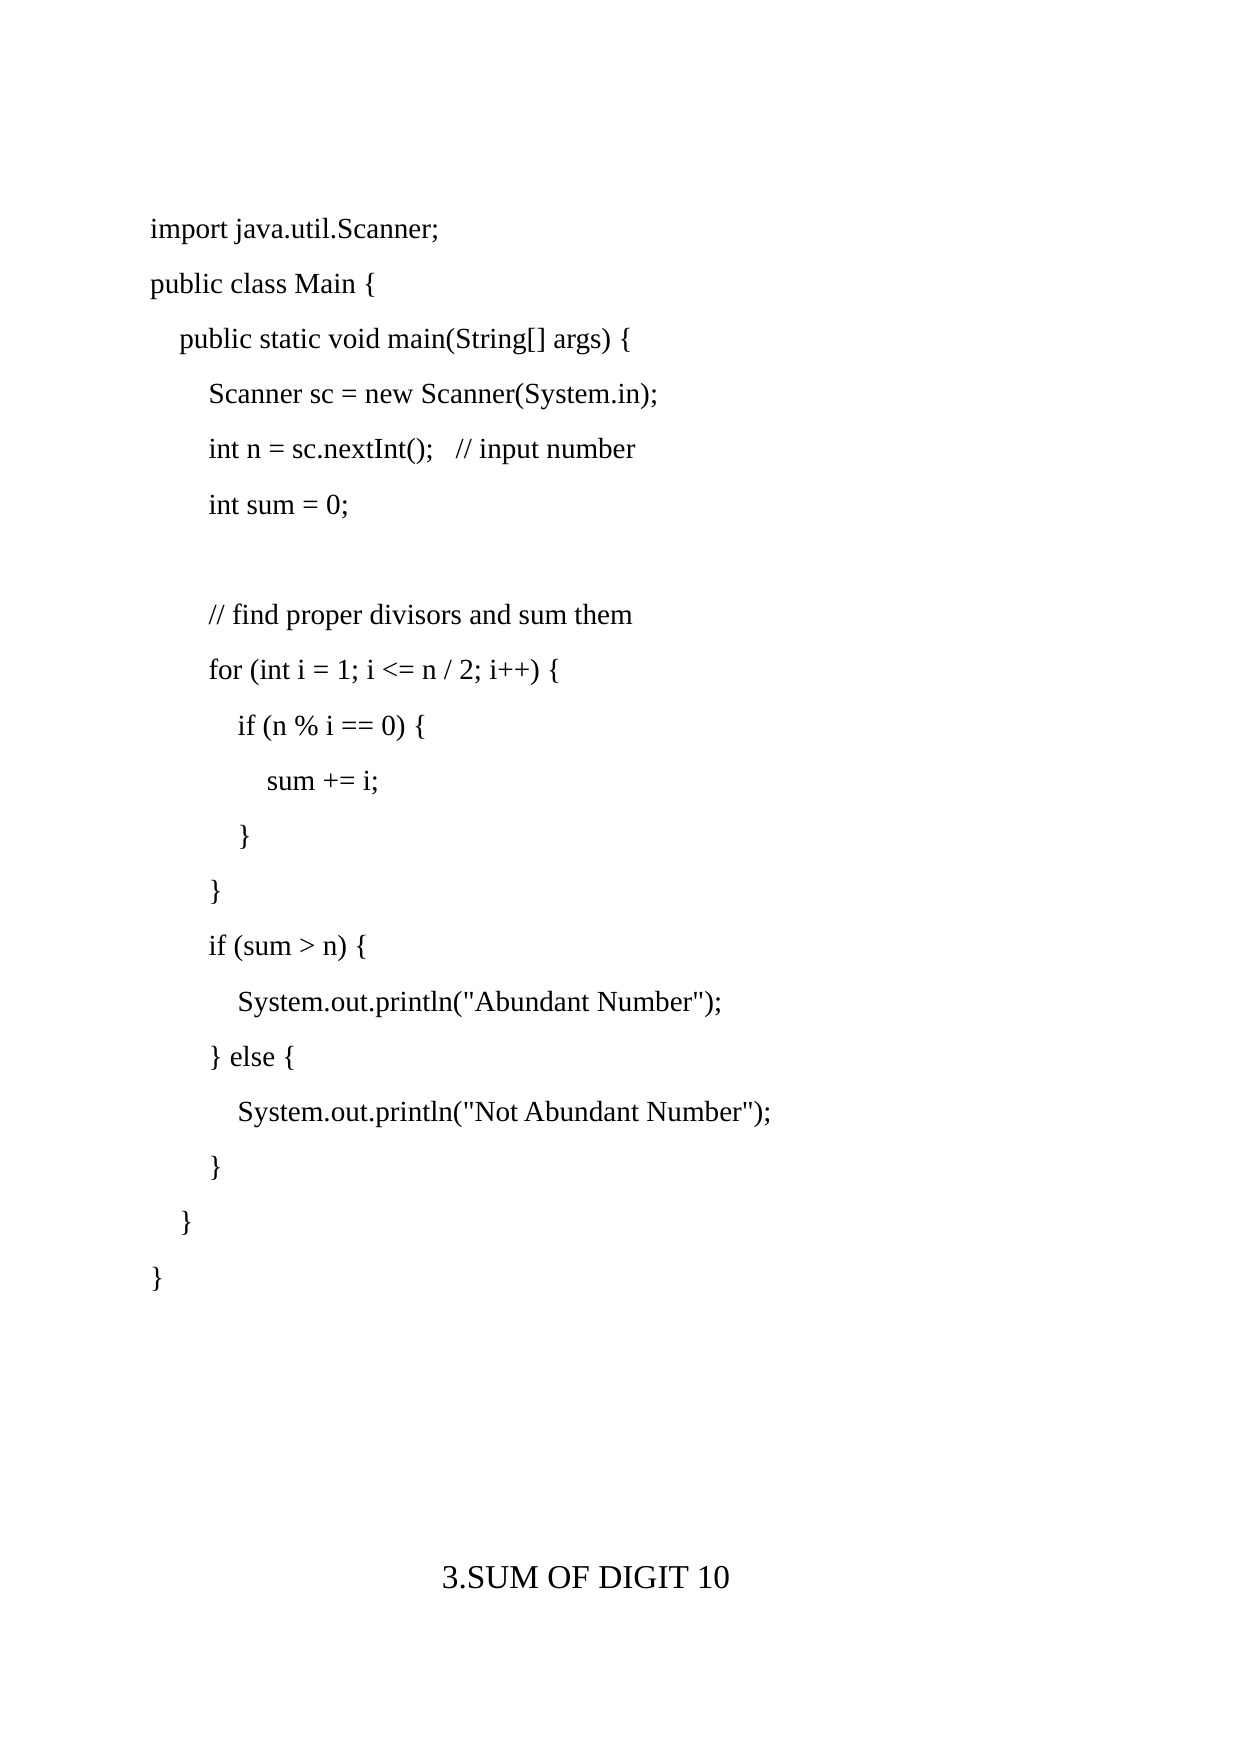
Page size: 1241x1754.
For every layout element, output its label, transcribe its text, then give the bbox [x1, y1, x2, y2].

text } [150, 1204, 1090, 1238]
text public static void main(String[] args) { [150, 321, 1090, 355]
text } [150, 818, 1090, 852]
text if (n % i == 0) { [150, 708, 1090, 741]
text import java.util.Scanner; [150, 211, 1090, 244]
text int n = sc.nextInt(); // input number [150, 432, 1090, 465]
text public class Main { [150, 266, 1090, 299]
text System.out.println("Not Abundant Number"); [150, 1094, 1090, 1128]
text } [150, 1149, 1090, 1183]
text } else { [150, 1039, 1090, 1072]
text } [150, 1260, 1090, 1293]
text Scanner sc = new Scanner(System.in); [150, 376, 1090, 410]
text // find proper divisors and sum them [150, 597, 1090, 631]
text if (sum > n) { [150, 928, 1090, 962]
text int sum = 0; [150, 487, 1090, 520]
text System.out.println("Abundant Number"); [150, 984, 1090, 1017]
text for (int i = 1; i <= n / 2; i++) { [150, 652, 1090, 686]
text sum += i; [150, 763, 1090, 796]
text 3.SUM OF DIGIT 10 [150, 1558, 1090, 1596]
text } [150, 873, 1090, 907]
